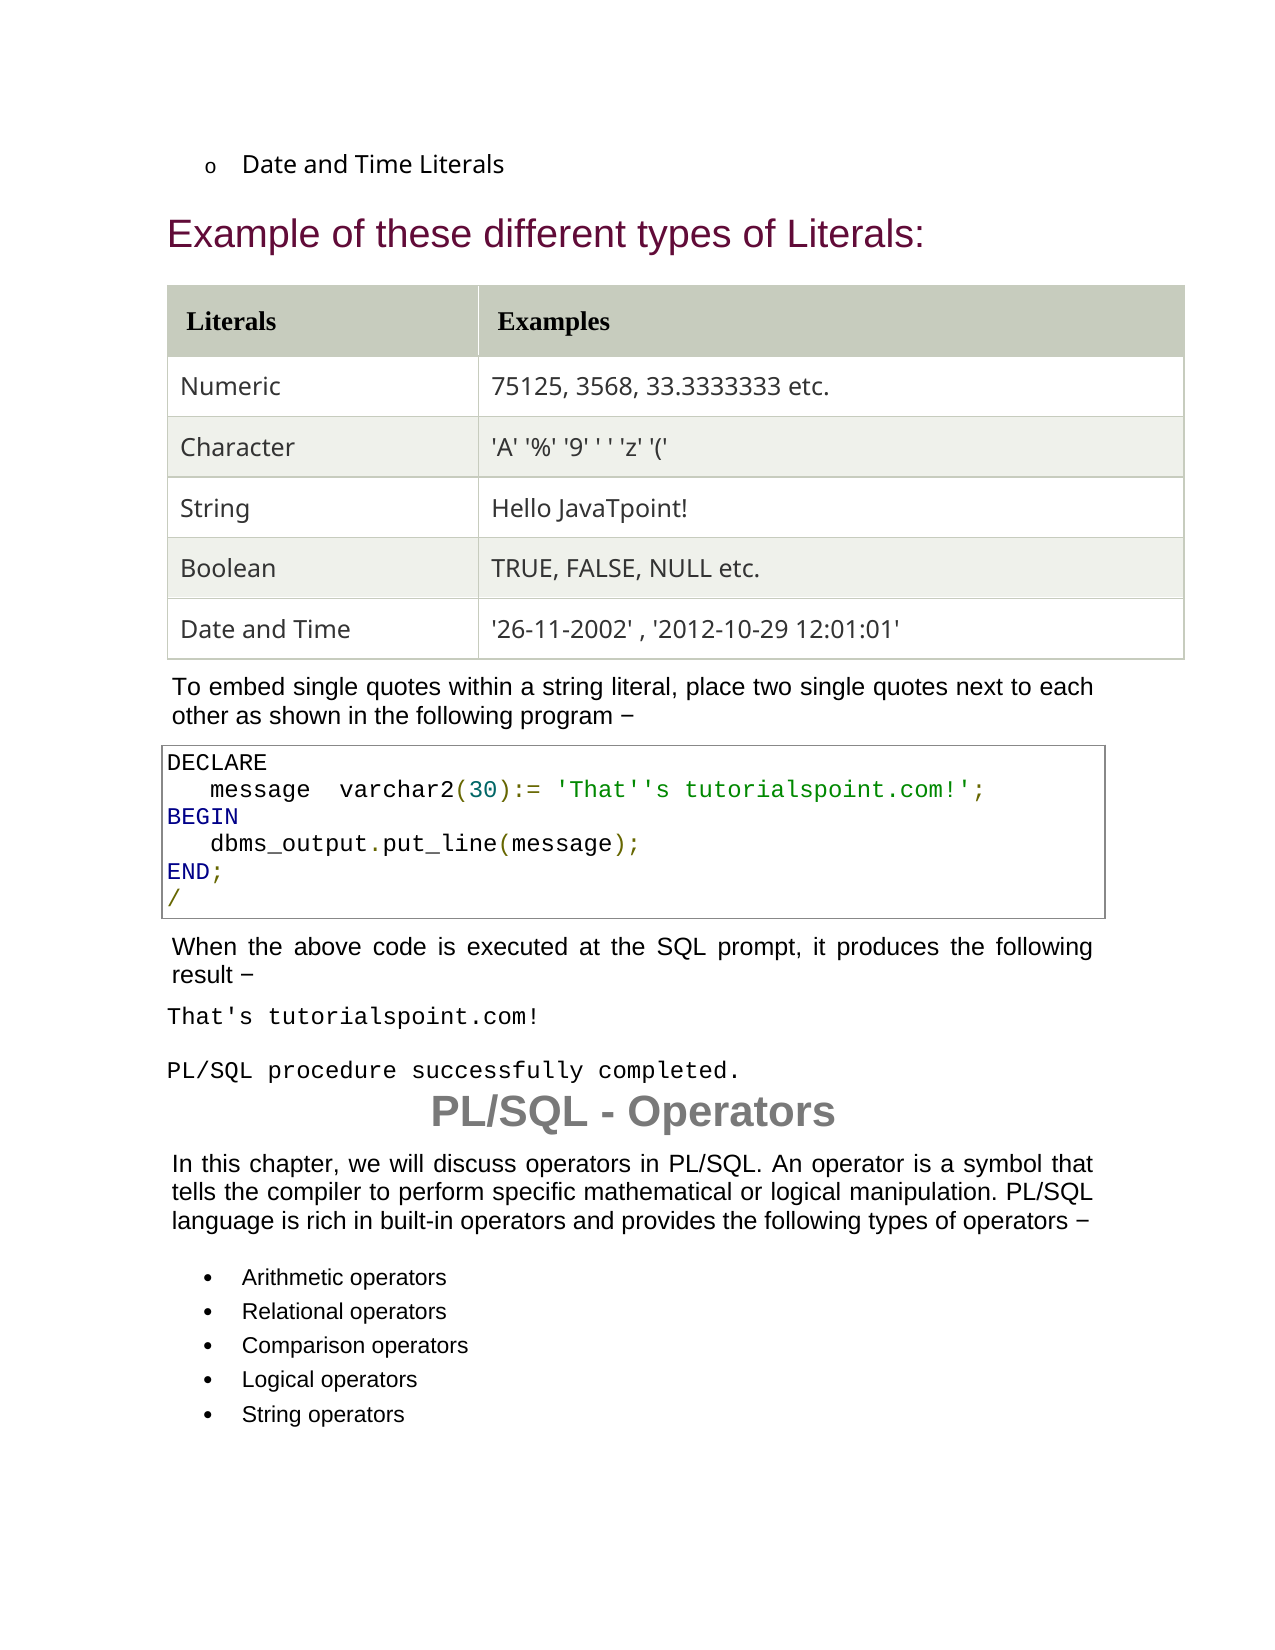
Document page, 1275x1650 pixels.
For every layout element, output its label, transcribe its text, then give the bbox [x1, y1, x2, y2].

table_cell TRUE, FALSE, NULL etc. [479, 538, 1183, 597]
table_cell Hello JavaTpoint! [479, 478, 1183, 537]
text message varchar2(30):= 'That''s tutorialspoint.com!'; [167, 777, 1100, 805]
table_cell Character [168, 417, 478, 476]
list String operators [204, 1401, 1100, 1427]
list Comparison operators [204, 1332, 1100, 1359]
text dbms_output.put_line(message); [167, 832, 1100, 859]
list Date and Time Literals [204, 142, 1100, 181]
text PL/SQL procedure successfully completed. [167, 1058, 1100, 1086]
text BEGIN [167, 805, 1100, 832]
table_cell Boolean [168, 538, 478, 597]
table_cell String [168, 478, 478, 537]
text DECLARE [163, 746, 1104, 777]
text That's tutorialspoint.com! [167, 1004, 1100, 1031]
subtitle PL/SQL - Operators [167, 1086, 1100, 1136]
text END; [167, 859, 1100, 881]
list Relational operators [204, 1298, 1100, 1324]
text To embed single quotes within a string literal, place two single quotes next to each other as shown in the following program − [172, 672, 1095, 729]
text / [163, 881, 1104, 918]
table_cell 75125, 3568, 33.3333333 etc. [479, 357, 1183, 416]
table_cell '26-11-2002' , '2012-10-29 12:01:01' [479, 599, 1183, 658]
table_cell 'A' '%' '9' ' ' 'z' '(' [479, 417, 1183, 476]
table_header Literals [168, 286, 478, 355]
table_header Examples [479, 286, 1183, 355]
text Example of these different types of Literals: [167, 210, 1100, 256]
table_cell Numeric [168, 357, 478, 416]
table_cell Date and Time [168, 599, 478, 658]
text In this chapter, we will discuss operators in PL/SQL. An operator is a symbol that tells the compiler to perform specific mathematical or logical manipulation. PL/SQL language is rich in built-in operators and provides the following types of operators − [172, 1148, 1095, 1235]
list Logical operators [204, 1366, 1100, 1393]
text When the above code is executed at the SQL prompt, it produces the following result − [172, 932, 1095, 989]
list Arithmetic operators [204, 1264, 1100, 1290]
